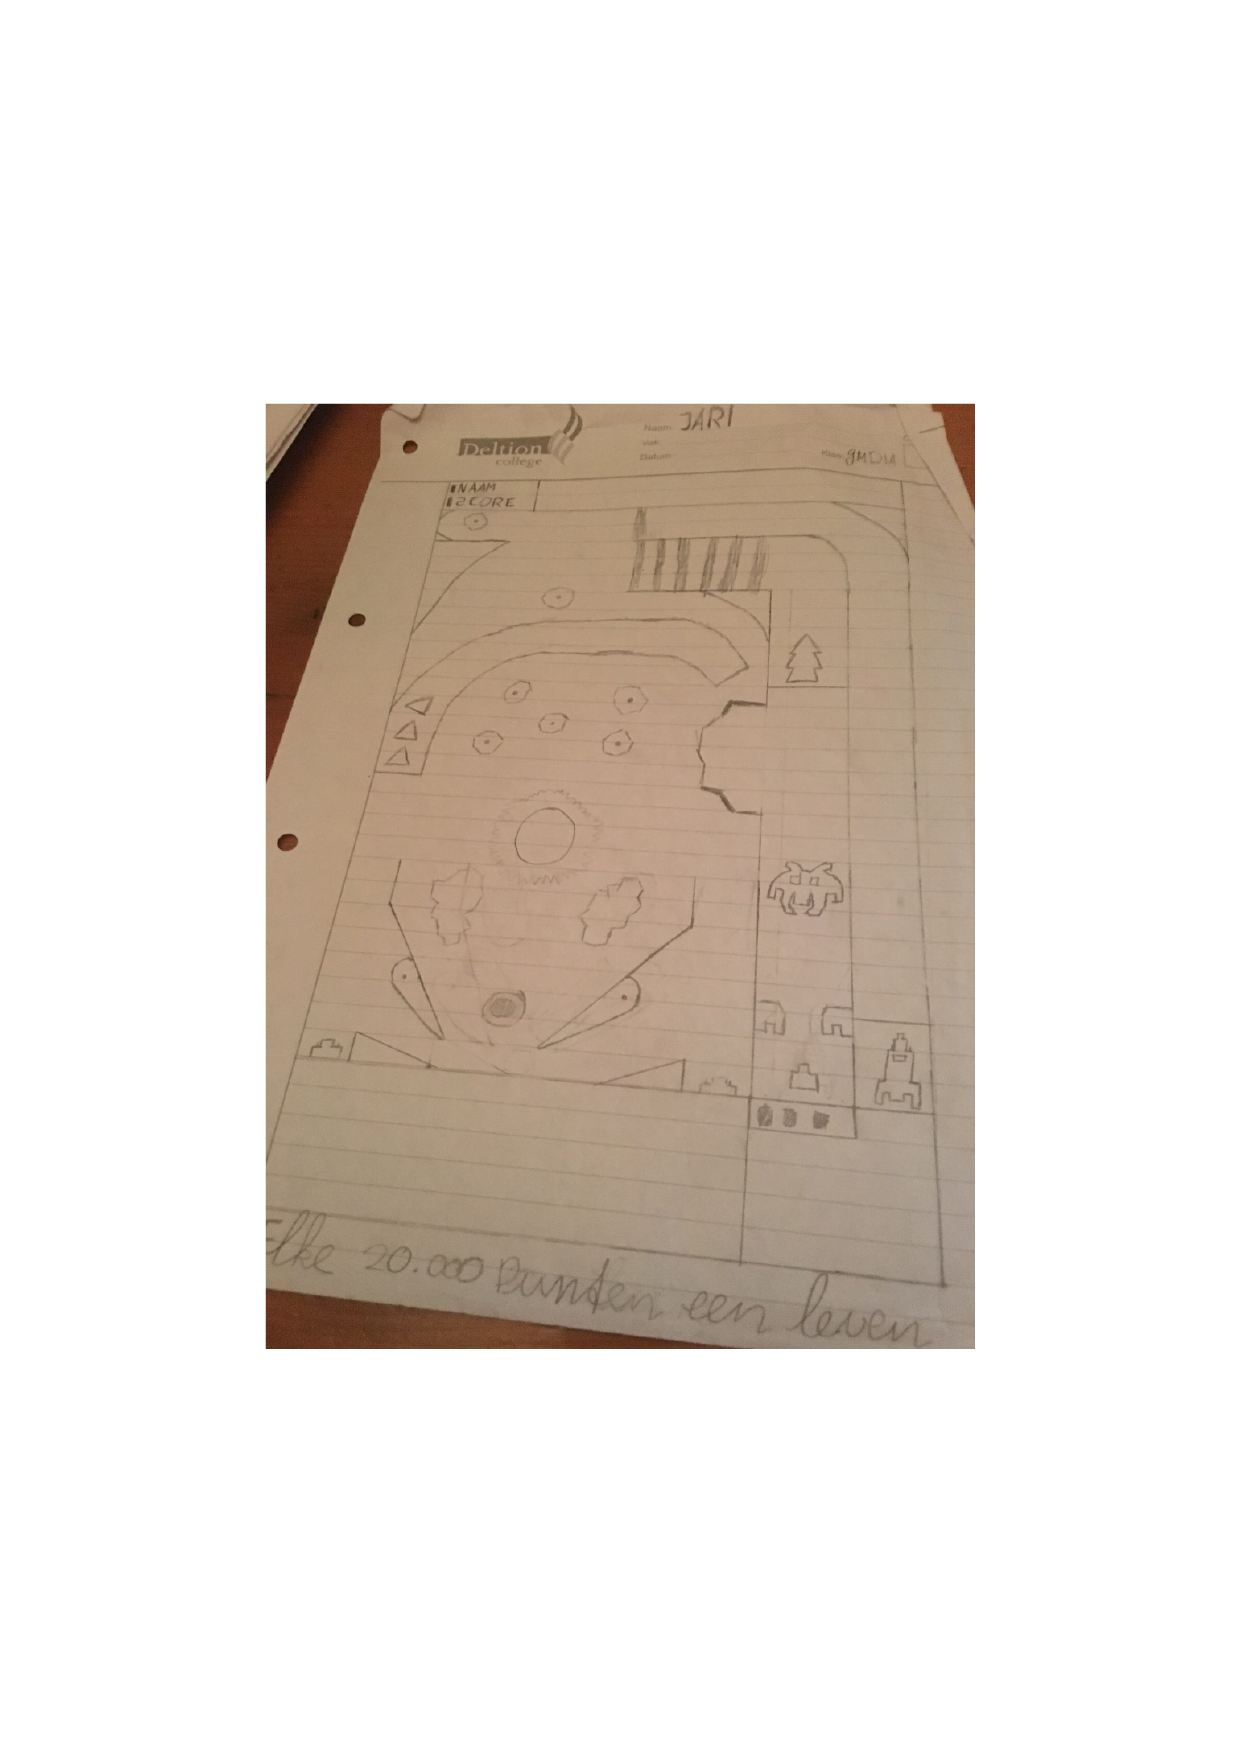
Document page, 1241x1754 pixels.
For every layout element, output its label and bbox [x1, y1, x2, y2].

picture [266, 405, 975, 1348]
